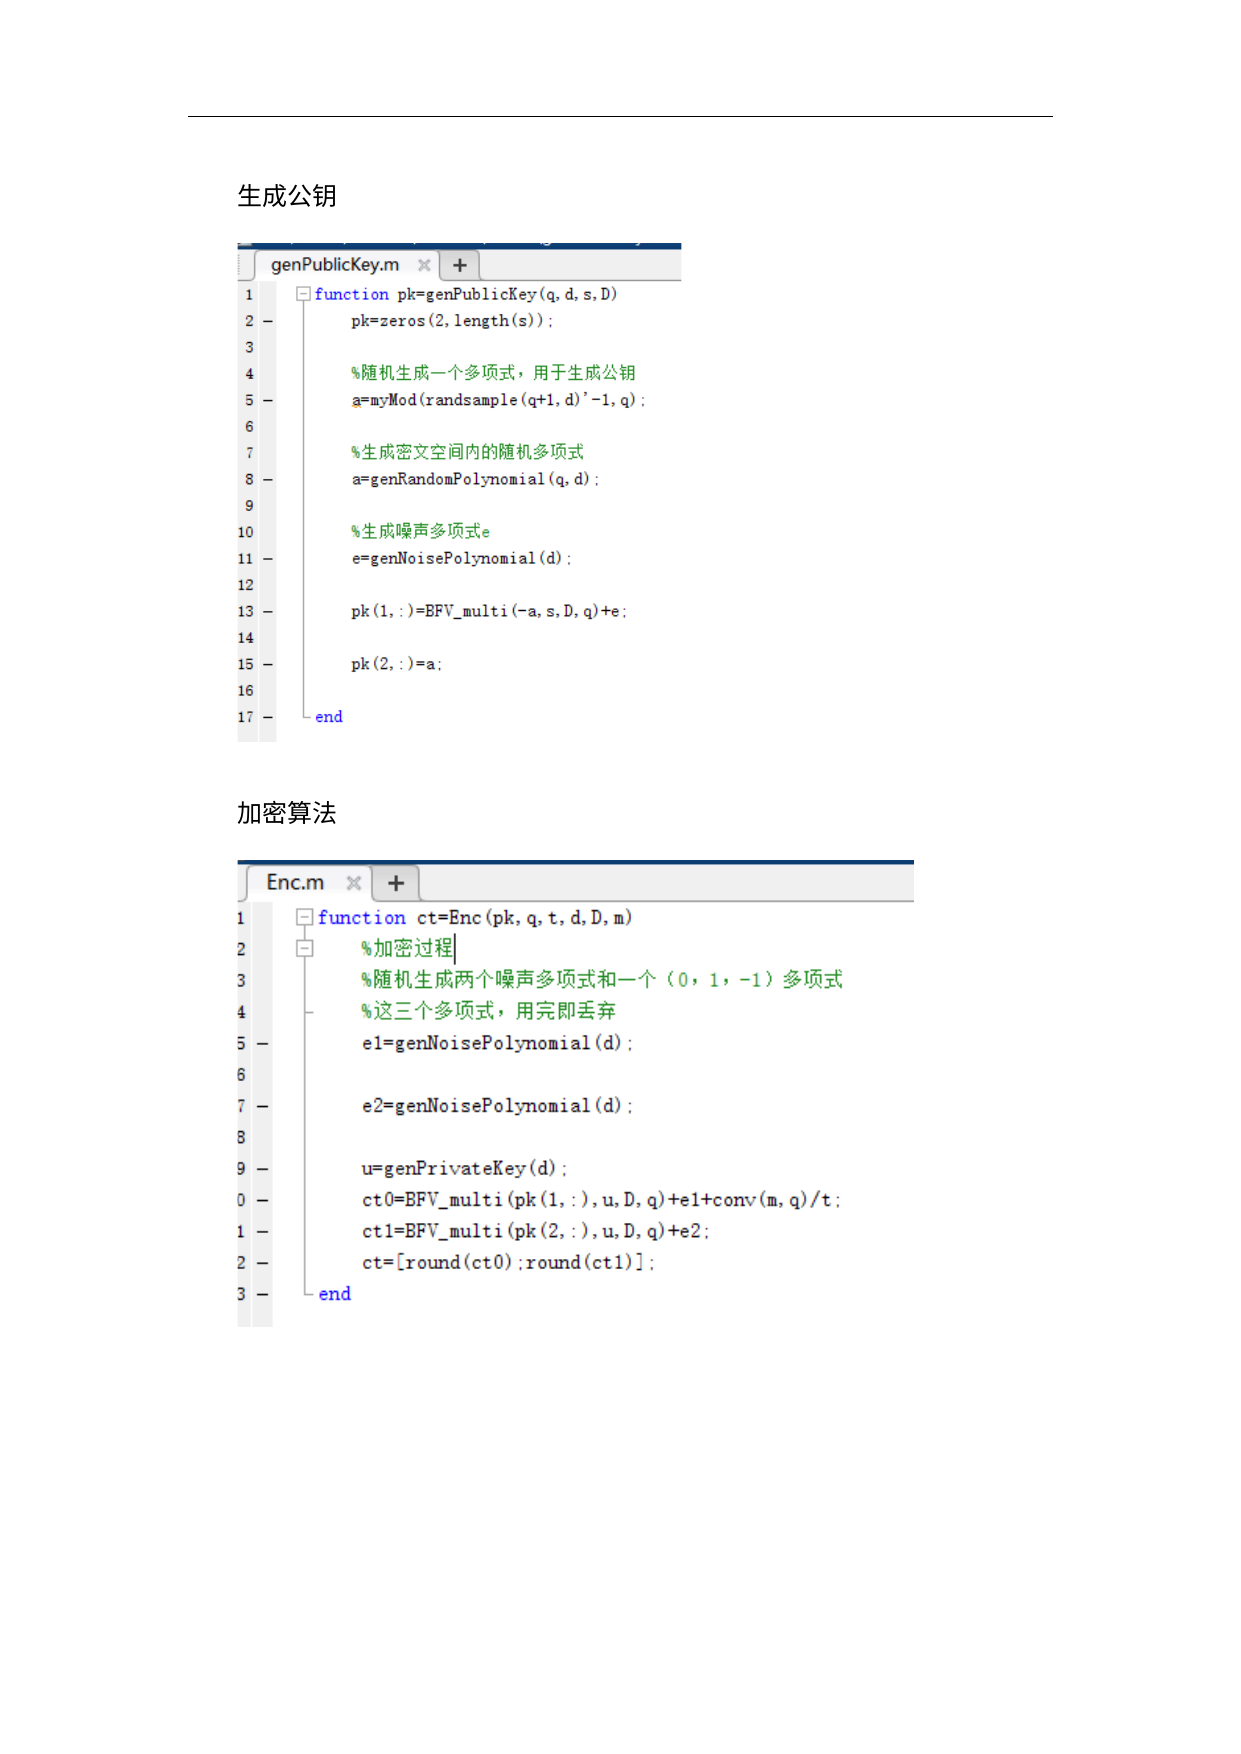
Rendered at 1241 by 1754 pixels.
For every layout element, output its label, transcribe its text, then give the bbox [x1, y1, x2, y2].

text 生成公钥 [187, 162, 1053, 227]
picture [237, 243, 682, 742]
text 加密算法 [187, 779, 1053, 844]
picture [237, 860, 914, 1327]
